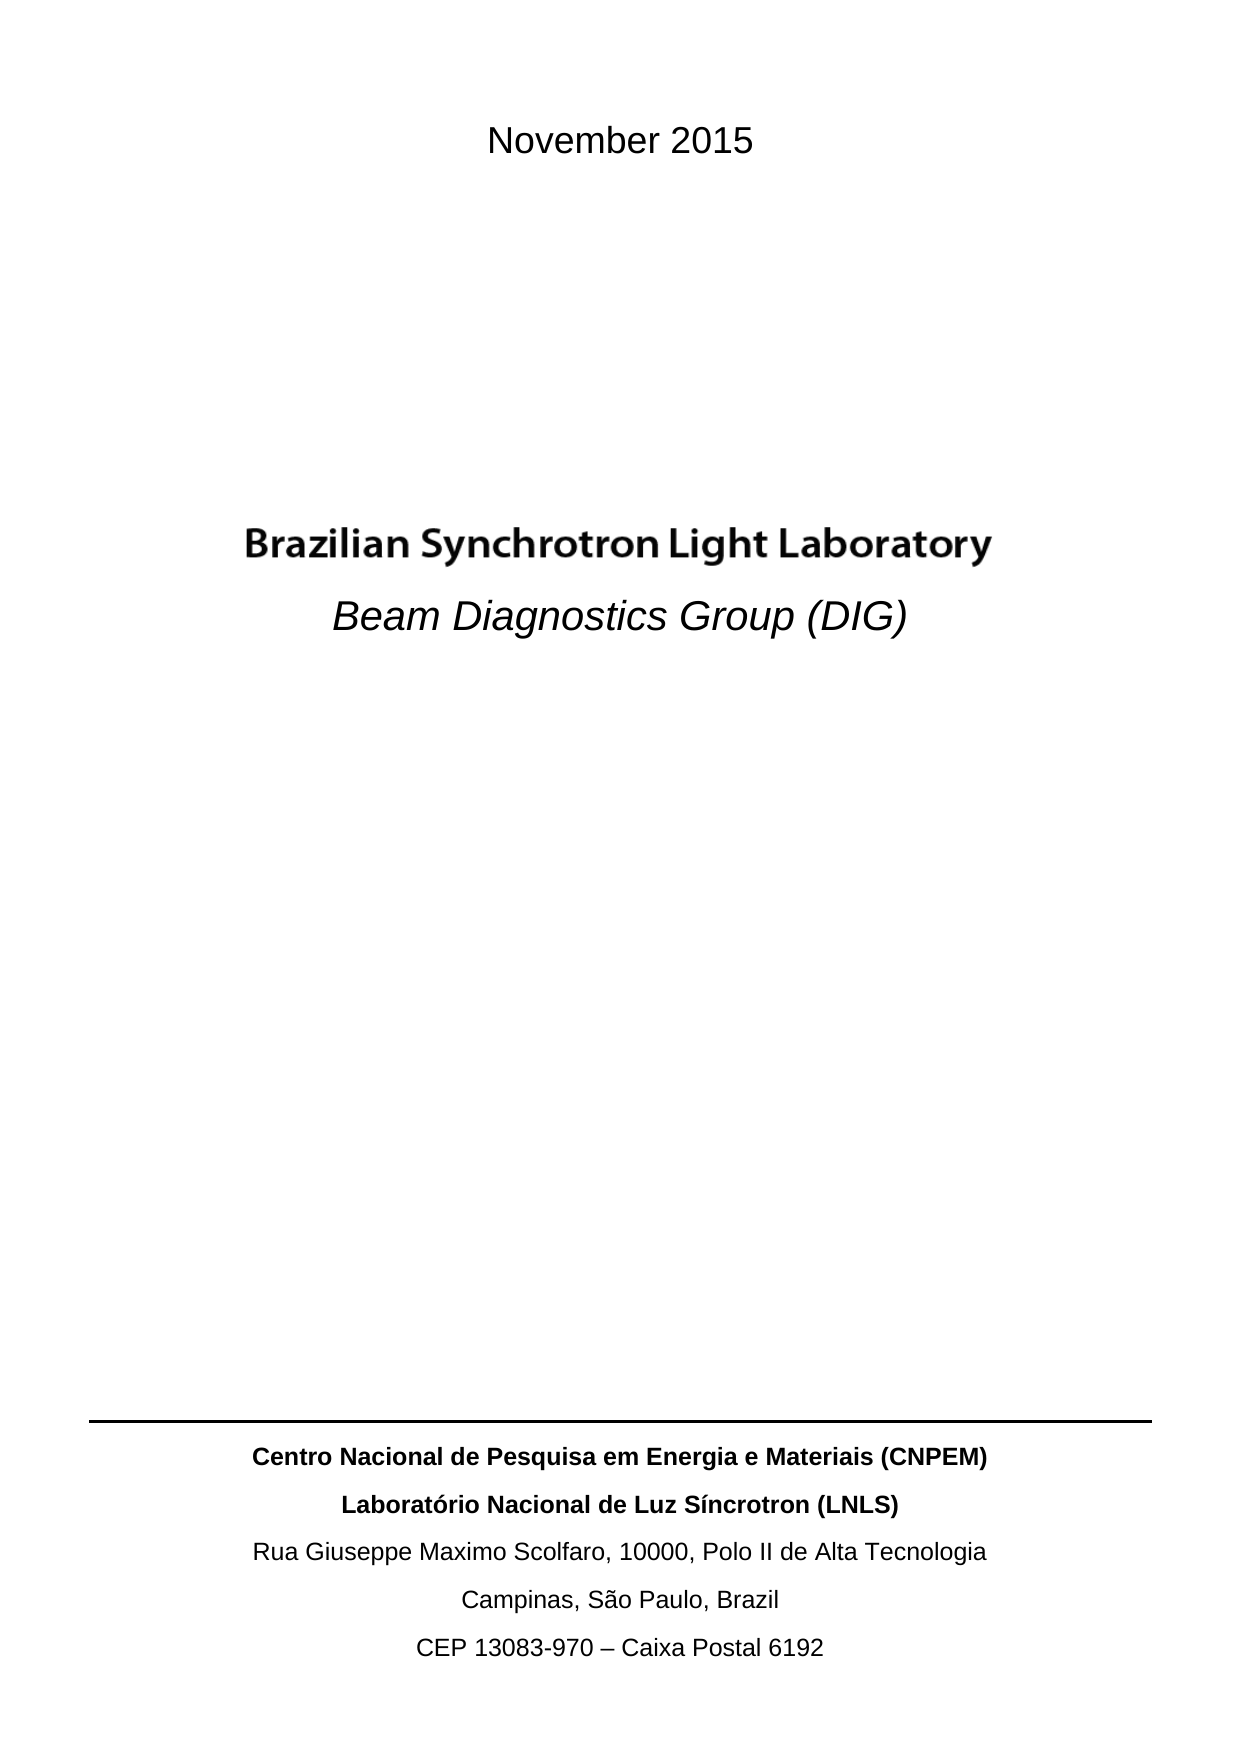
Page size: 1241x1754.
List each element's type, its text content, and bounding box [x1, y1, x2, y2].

text Beam Diagnostics Group (DIG) [89, 592, 1152, 639]
picture [241, 521, 999, 573]
text November 2015 [89, 118, 1152, 161]
